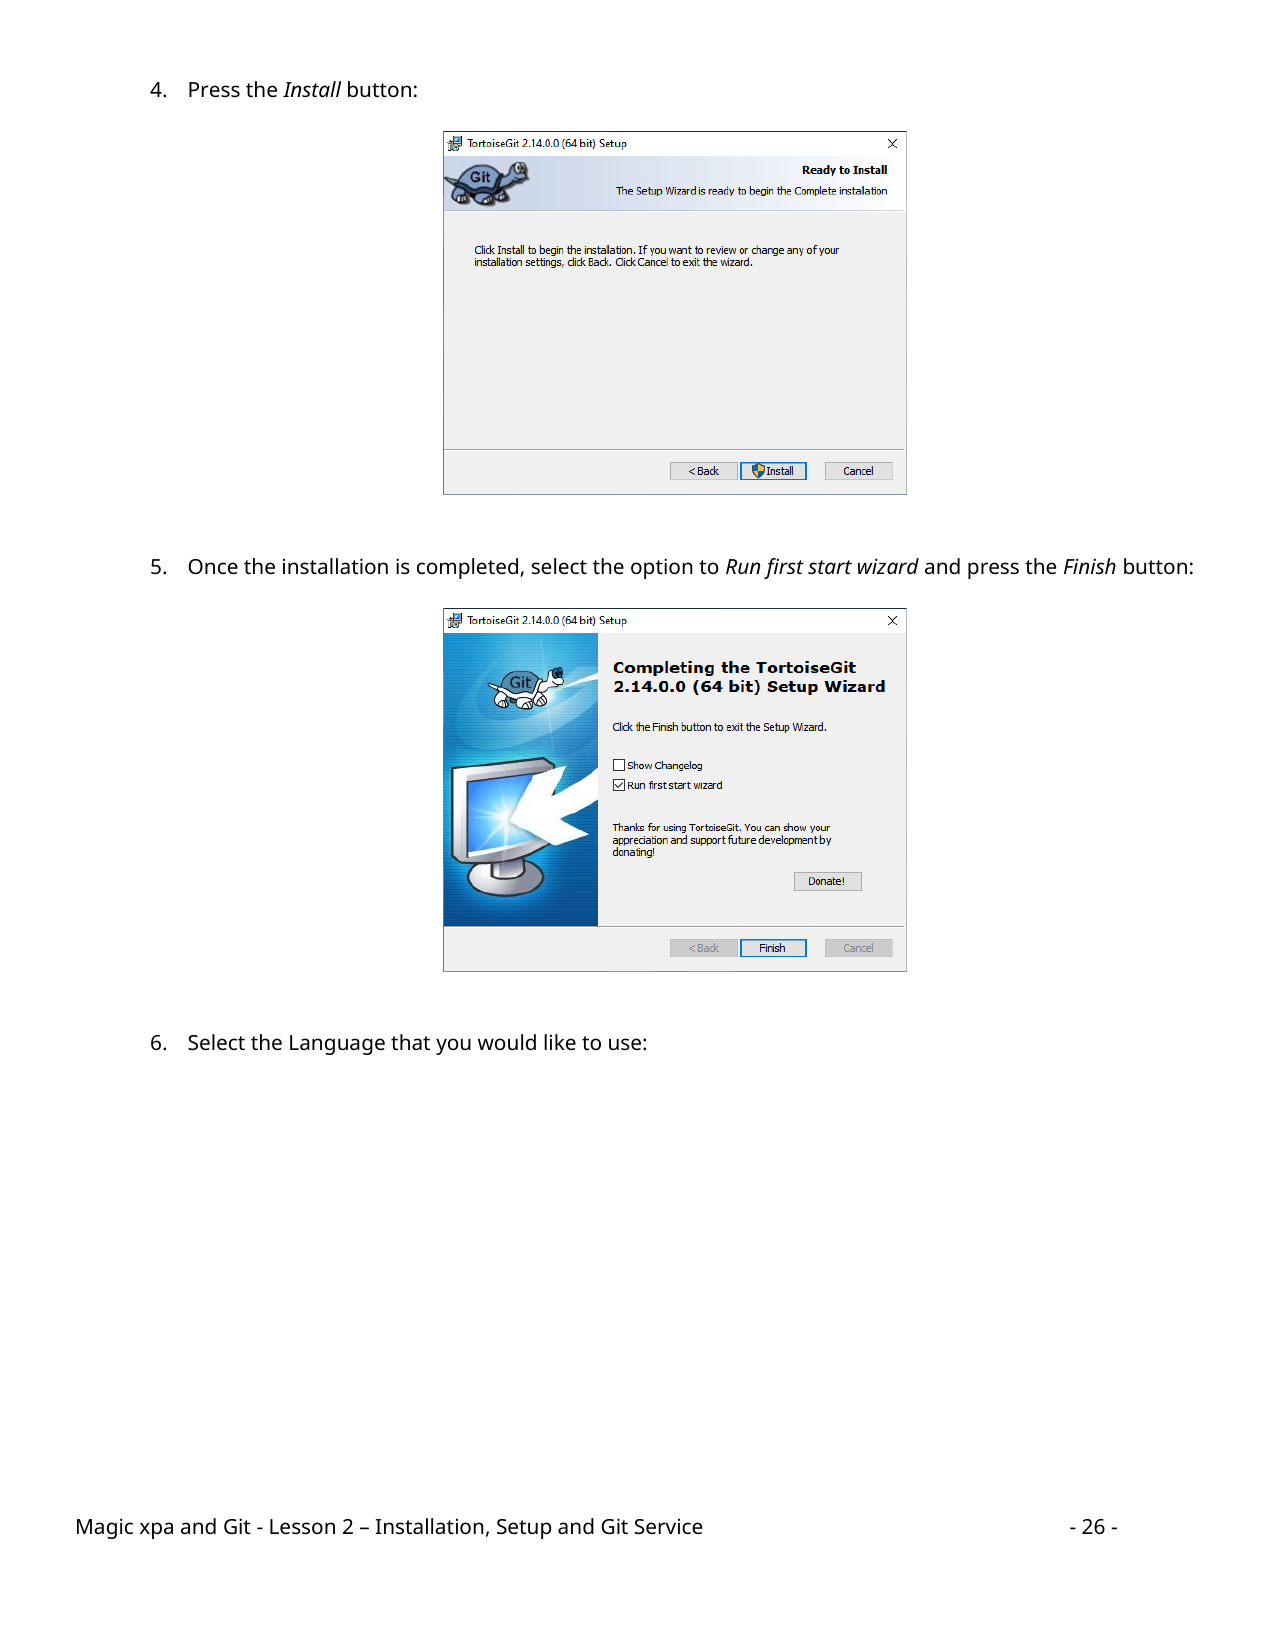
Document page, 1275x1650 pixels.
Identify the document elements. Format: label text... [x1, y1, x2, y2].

picture [443, 131, 907, 495]
picture [443, 608, 907, 972]
list Once the installation is completed, select the option to Run first start wizard and press the Finish button: [150, 552, 1200, 580]
list Select the Language that you would like to use: [150, 1028, 1200, 1057]
list Press the Install button: [150, 75, 1200, 103]
